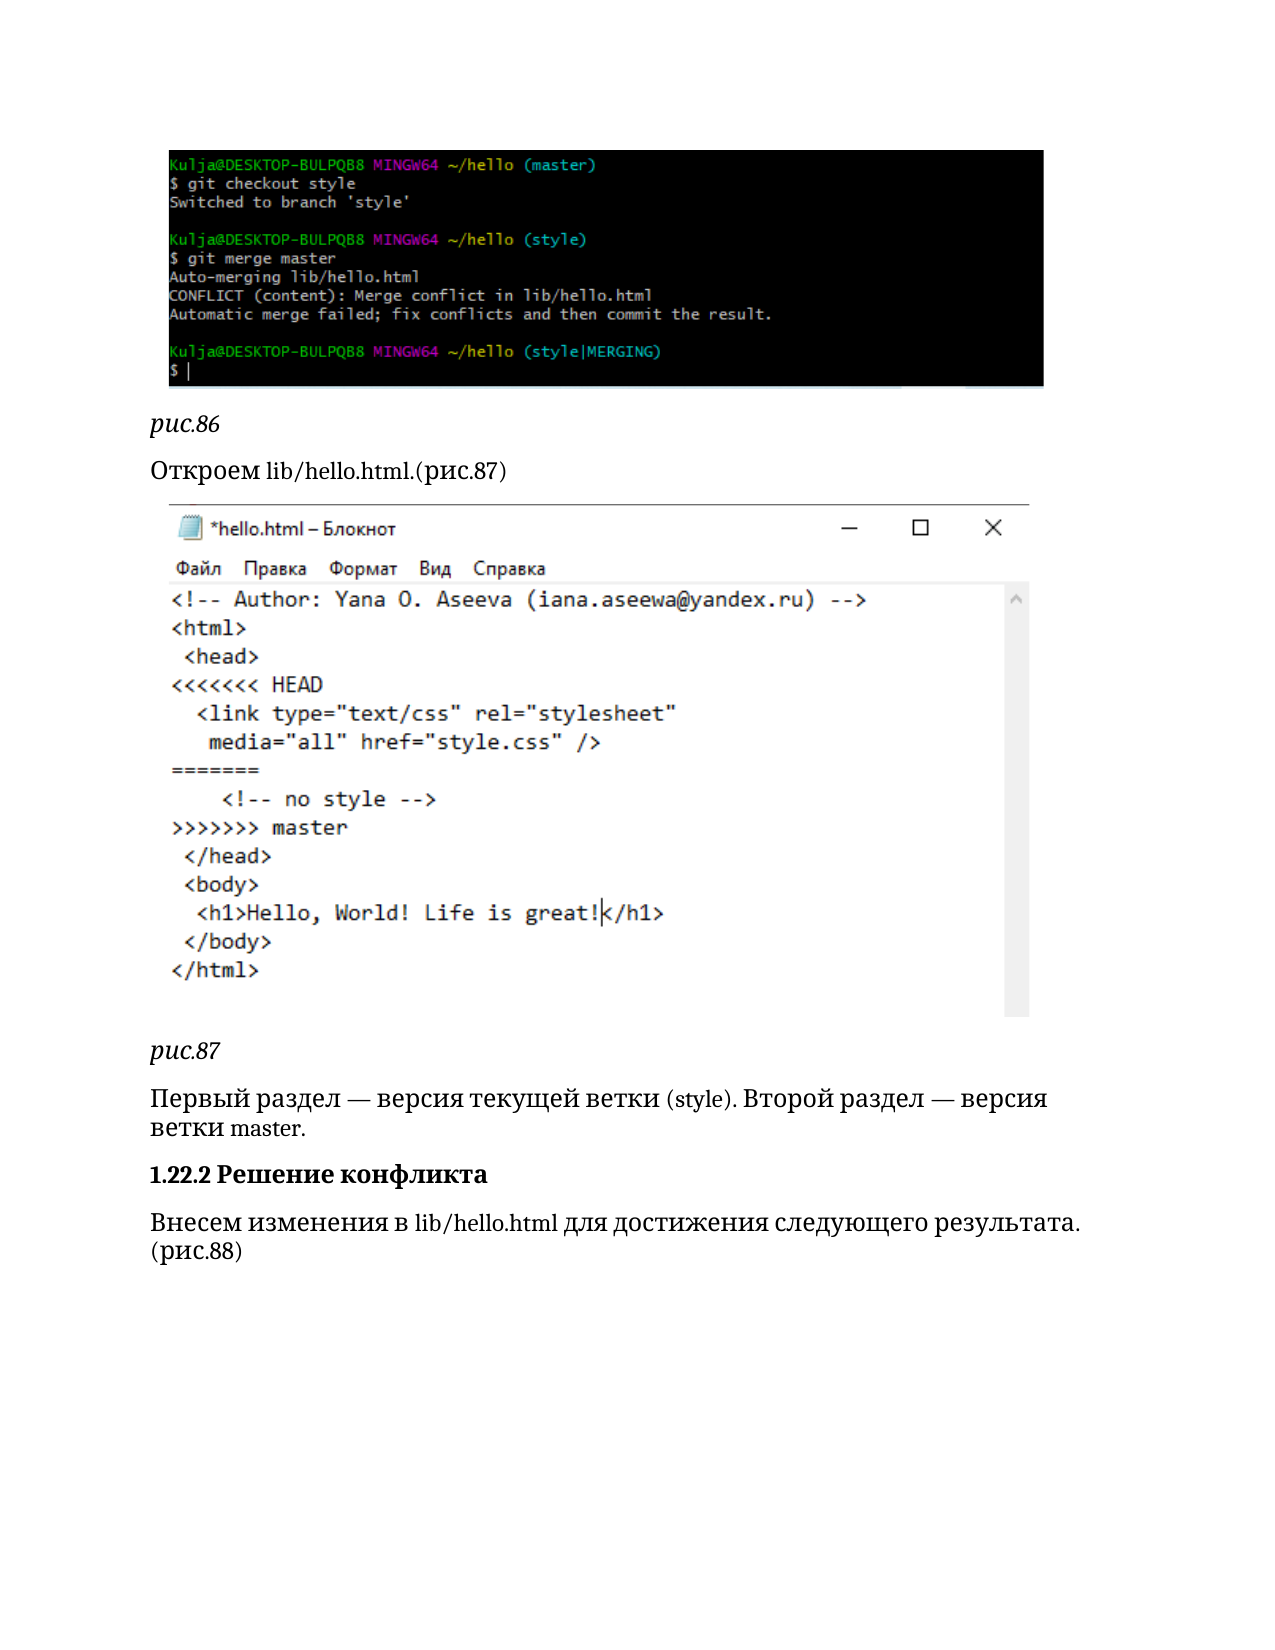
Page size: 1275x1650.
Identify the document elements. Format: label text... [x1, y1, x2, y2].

text 1.22.2 Решение конфликта [150, 1161, 1125, 1190]
picture [168, 504, 1030, 1017]
picture [168, 150, 1044, 389]
text рис.87 [150, 1037, 1125, 1066]
text Первый раздел — версия текущей ветки (style). Второй раздел — версия ветки master. [150, 1085, 1125, 1142]
text Внесем изменения в lib/hello.html для достижения следующего результата.(рис.88) [150, 1208, 1125, 1266]
text рис.86 [150, 410, 1125, 438]
text Откроем lib/hello.html.(рис.87) [150, 457, 1125, 486]
